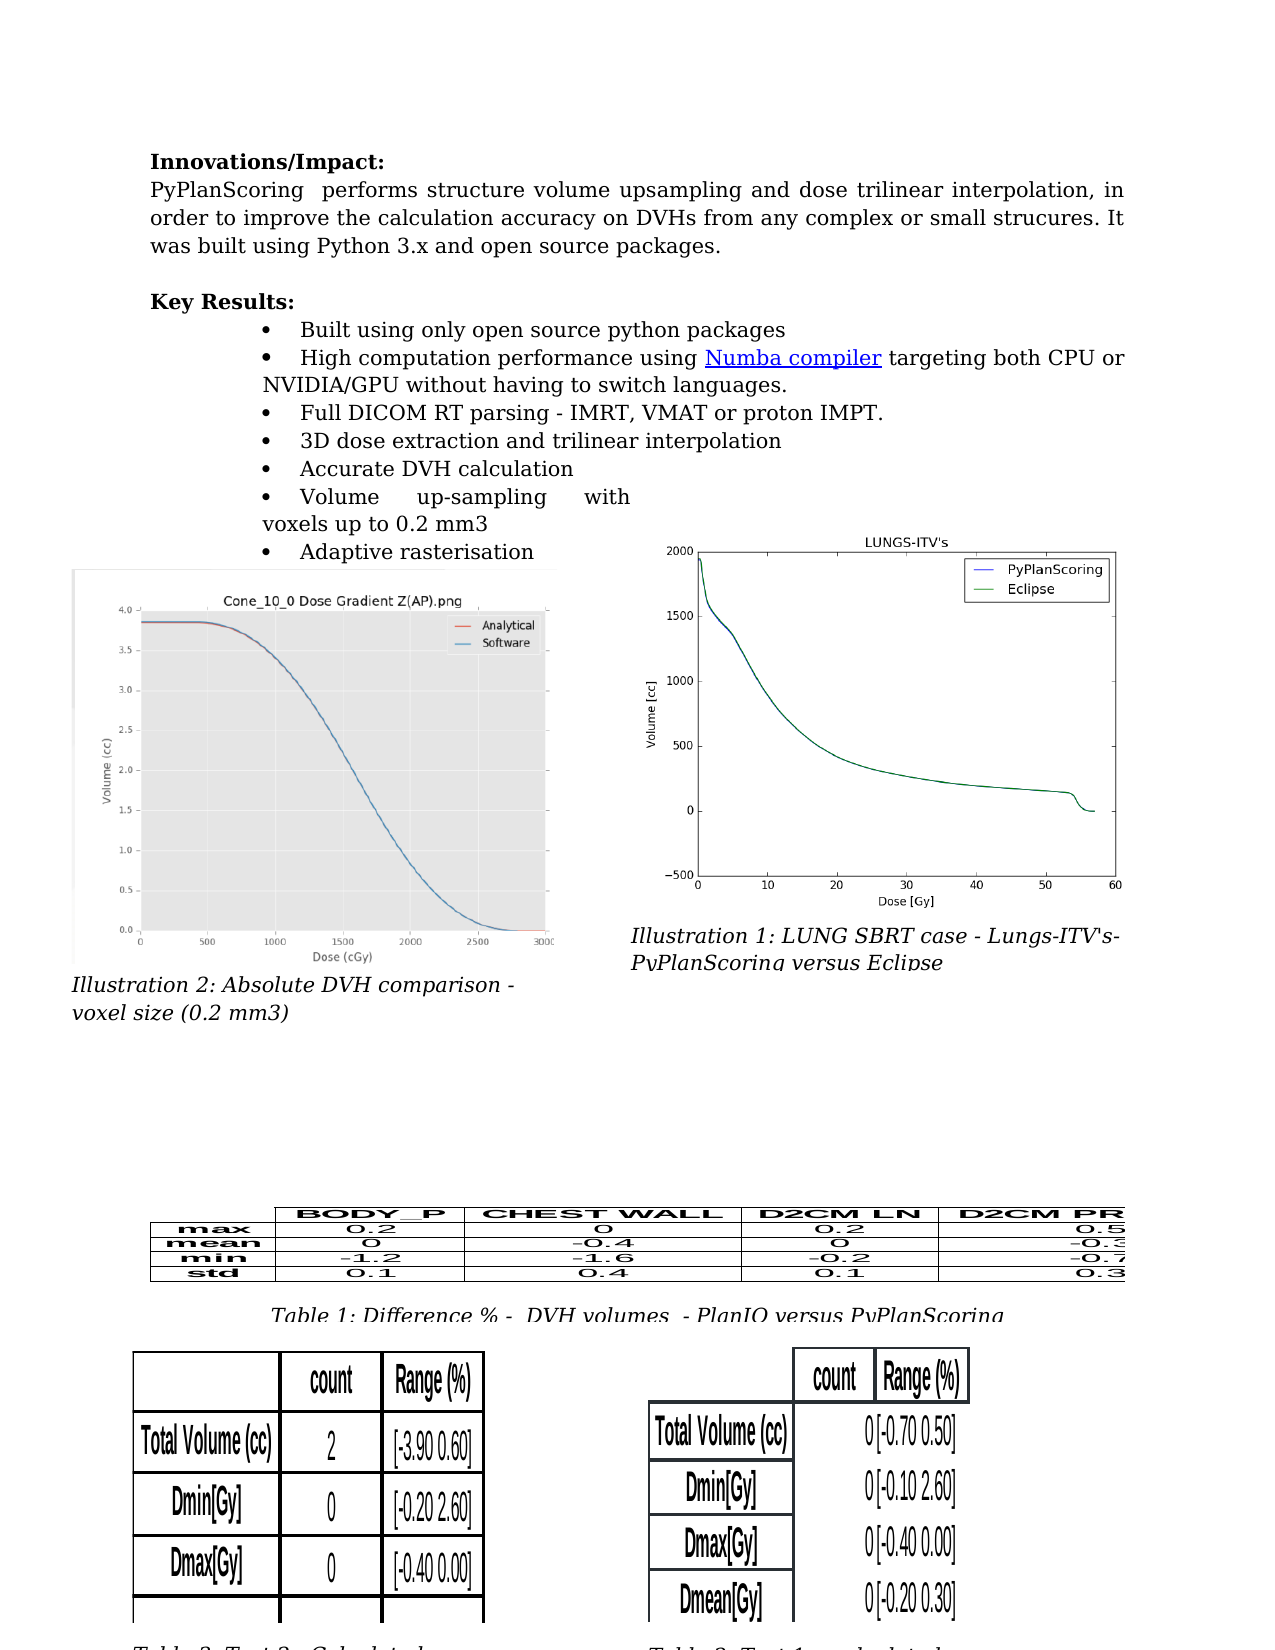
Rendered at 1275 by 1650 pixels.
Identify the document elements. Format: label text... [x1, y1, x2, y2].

list 3D dose extraction and trilinear interpolation [262, 429, 1125, 453]
text Key Results: [150, 290, 1125, 314]
list Full DICOM RT parsing - IMRT, VMAT or proton IMPT. [262, 401, 1125, 426]
list Built using only open source python packages [262, 318, 1125, 342]
picture [71, 569, 558, 964]
list Adaptive rasterisation [262, 540, 630, 564]
text Innovations/Impact: [150, 150, 1125, 174]
picture [630, 511, 1169, 916]
list Volume up-sampling with voxels up to 0.2 mm3 [262, 485, 1125, 537]
text PyPlanScoring performs structure volume upsampling and dose trilinear interpolation, in order to improve the calculation accuracy on DVHs from any complex or small strucures. It was built using Python 3.x and open source packages. [150, 178, 1125, 258]
list Accurate DVH calculation [262, 457, 1125, 481]
list High computation performance using Numba compiler targeting both CPU or NVIDIA/GPU without having to switch languages. [262, 346, 1125, 398]
